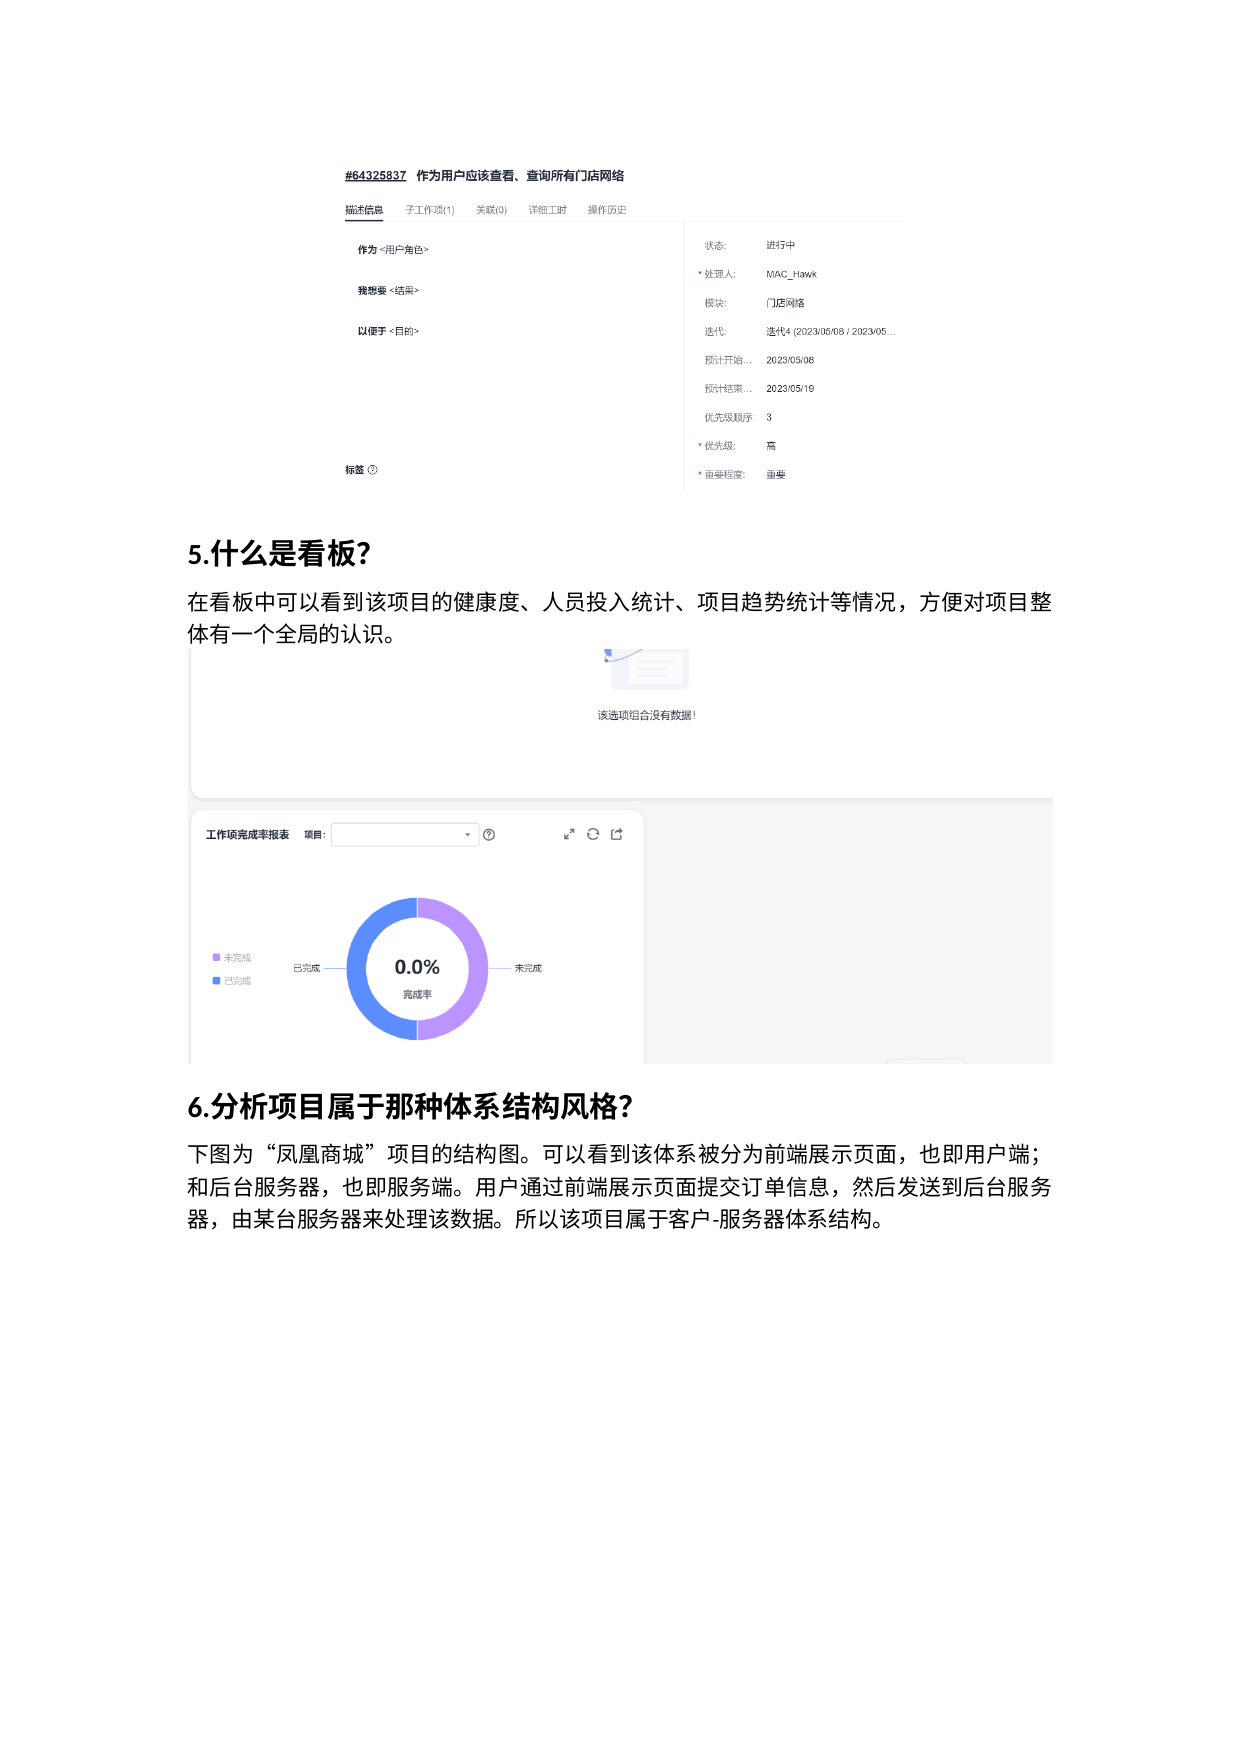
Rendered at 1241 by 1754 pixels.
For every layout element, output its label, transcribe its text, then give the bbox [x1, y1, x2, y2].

picture [336, 162, 904, 489]
text 6.分析项目属于那种体系结构风格？ [187, 1072, 1053, 1137]
text 下图为“凤凰商城”项目的结构图。可以看到该体系被分为前端展示页面，也即用户端；和后台服务器，也即服务端。用户通过前端展示页面提交订单信息，然后发送到后台服务器，由某台服务器来处理该数据。所以该项目属于客户-服务器体系结构。 [187, 1137, 1053, 1234]
picture [187, 649, 1053, 1064]
text 在看板中可以看到该项目的健康度、人员投入统计、项目趋势统计等情况，方便对项目整体有一个全局的认识。 [187, 584, 1053, 649]
text 5.什么是看板？ [187, 519, 1053, 584]
